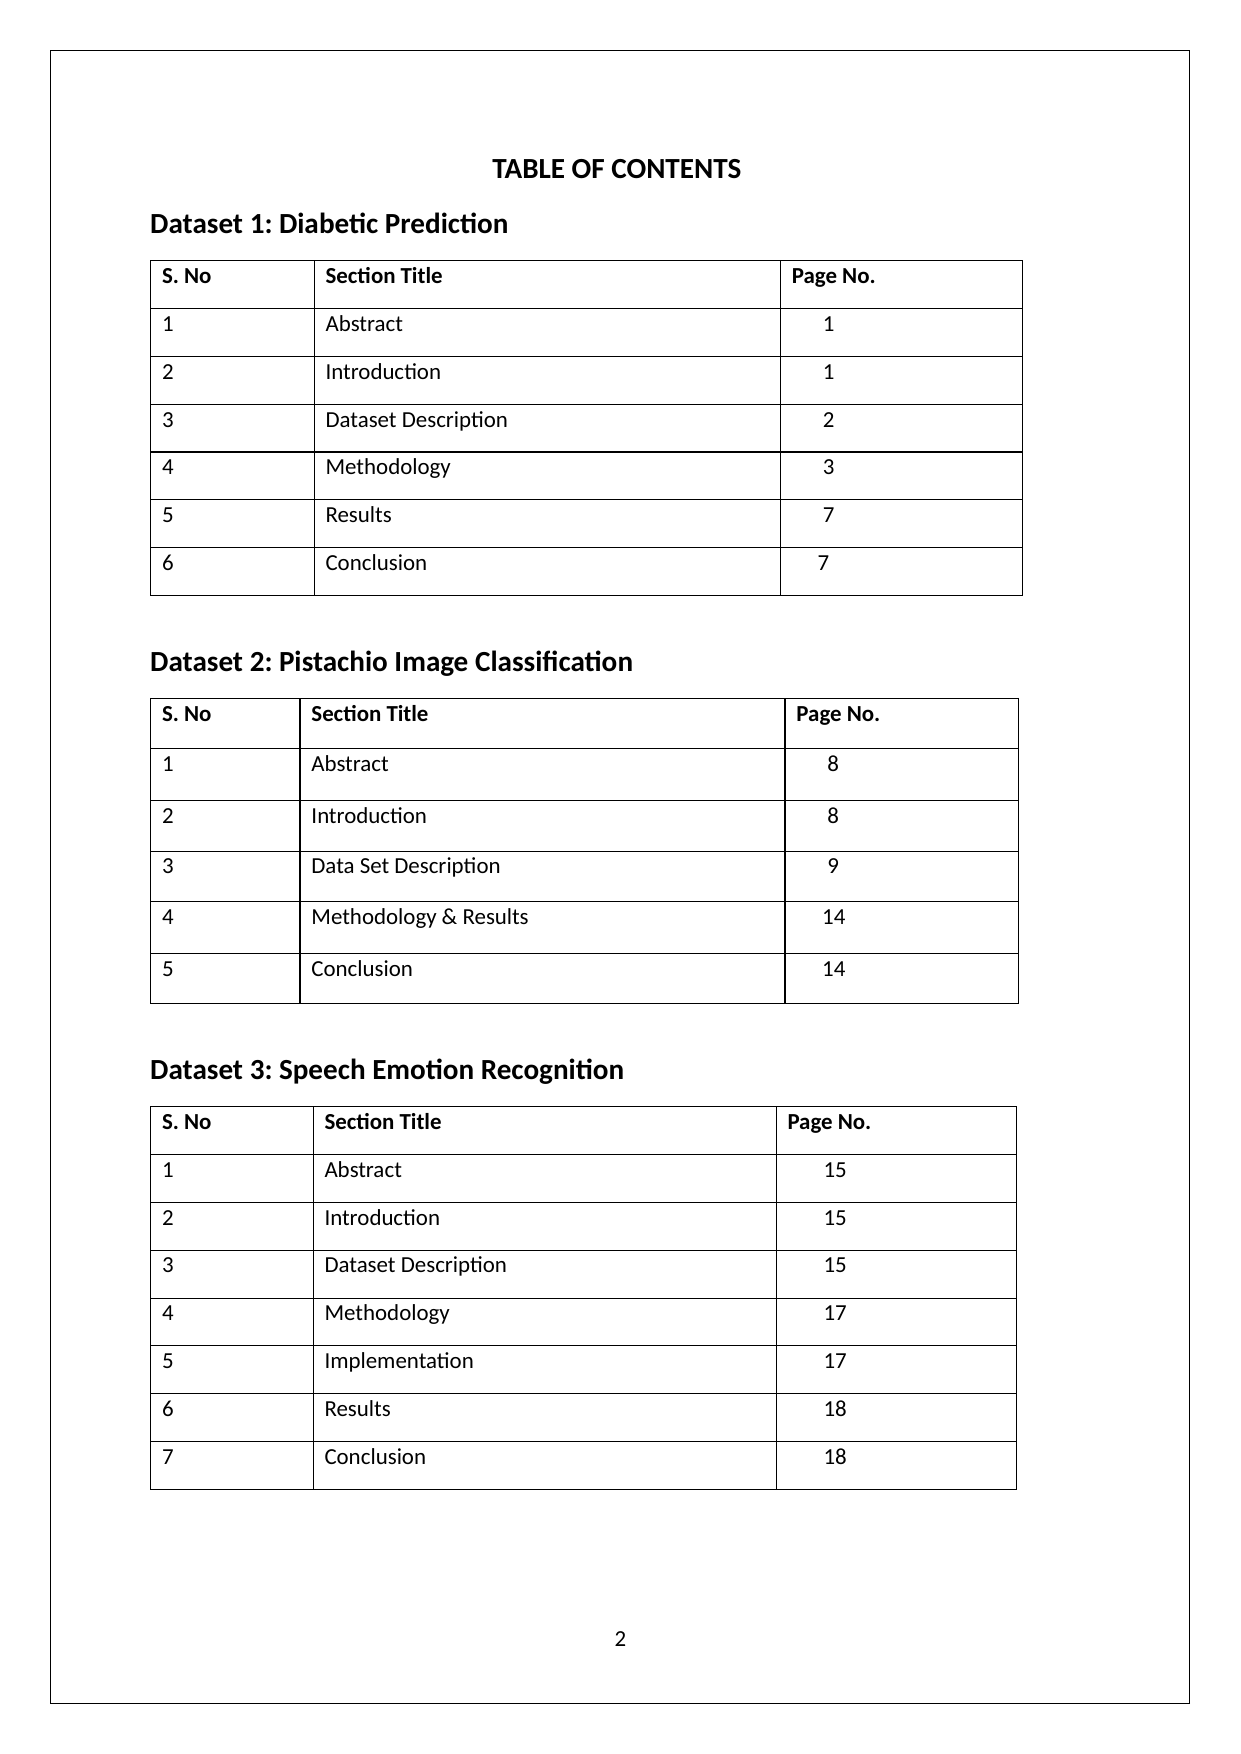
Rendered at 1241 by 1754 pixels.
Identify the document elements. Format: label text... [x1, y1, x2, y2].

table_header Page No. [781, 261, 1022, 308]
table_cell 1 [781, 357, 1022, 404]
table_cell 3 [151, 405, 314, 451]
table_header Section Title [301, 699, 784, 748]
table_cell Introduction [314, 1203, 776, 1249]
table_cell 15 [777, 1203, 1016, 1249]
table_cell Dataset Description [315, 405, 780, 451]
table_cell Methodology [314, 1299, 776, 1345]
table_cell 18 [777, 1394, 1016, 1441]
text Dataset 1: Diabetic Prediction [150, 205, 1090, 241]
table_header Page No. [786, 699, 1018, 748]
table_header Section Title [315, 261, 780, 308]
table_cell 2 [151, 801, 299, 851]
table_cell 3 [151, 852, 299, 901]
table_cell 2 [781, 405, 1022, 451]
table_cell Abstract [301, 749, 784, 800]
table_cell 7 [781, 500, 1022, 547]
table_cell Introduction [301, 801, 784, 851]
table_cell 4 [151, 453, 314, 499]
table_cell 7 [151, 1442, 313, 1489]
text Dataset 2: Pistachio Image Classification [150, 643, 1090, 678]
table_cell 1 [151, 749, 299, 800]
table_cell Methodology [315, 453, 780, 499]
table_cell 2 [151, 1203, 313, 1249]
table_cell 17 [777, 1299, 1016, 1345]
table_cell Abstract [315, 309, 780, 356]
table_cell 6 [151, 548, 314, 595]
table_cell 9 [786, 852, 1018, 901]
table_cell 8 [786, 749, 1018, 800]
table_header S. No [151, 1107, 313, 1154]
table_header S. No [151, 699, 299, 748]
table_cell Implementation [314, 1346, 776, 1393]
table_cell Conclusion [301, 954, 784, 1003]
table_cell Results [314, 1394, 776, 1441]
table_cell 6 [151, 1394, 313, 1441]
table_cell Introduction [315, 357, 780, 404]
table_header Section Title [314, 1107, 776, 1154]
table_cell Conclusion [314, 1442, 776, 1489]
table_cell Data Set Description [301, 852, 784, 901]
table_cell 4 [151, 1299, 313, 1345]
table_cell 1 [781, 309, 1022, 356]
table_cell 3 [781, 453, 1022, 499]
text TABLE OF CONTENTS [150, 150, 1090, 186]
table_cell Dataset Description [314, 1251, 776, 1297]
table_cell 7 [781, 548, 1022, 595]
table_cell 8 [786, 801, 1018, 851]
table_cell Abstract [314, 1155, 776, 1202]
table_cell 5 [151, 1346, 313, 1393]
table_cell 17 [777, 1346, 1016, 1393]
table_cell 1 [151, 309, 314, 356]
table_header Page No. [777, 1107, 1016, 1154]
table_cell 4 [151, 902, 299, 953]
table_cell 14 [786, 902, 1018, 953]
table_cell 2 [151, 357, 314, 404]
table_cell 14 [786, 954, 1018, 1003]
table_header S. No [151, 261, 314, 308]
table_cell Results [315, 500, 780, 547]
table_cell 5 [151, 954, 299, 1003]
table_cell 3 [151, 1251, 313, 1297]
table_cell 15 [777, 1251, 1016, 1297]
table_cell 15 [777, 1155, 1016, 1202]
text Dataset 3: Speech Emotion Recognition [150, 1051, 1090, 1087]
table_cell 18 [777, 1442, 1016, 1489]
table_cell 5 [151, 500, 314, 547]
table_cell Methodology & Results [301, 902, 784, 953]
table_cell Conclusion [315, 548, 780, 595]
table_cell 1 [151, 1155, 313, 1202]
